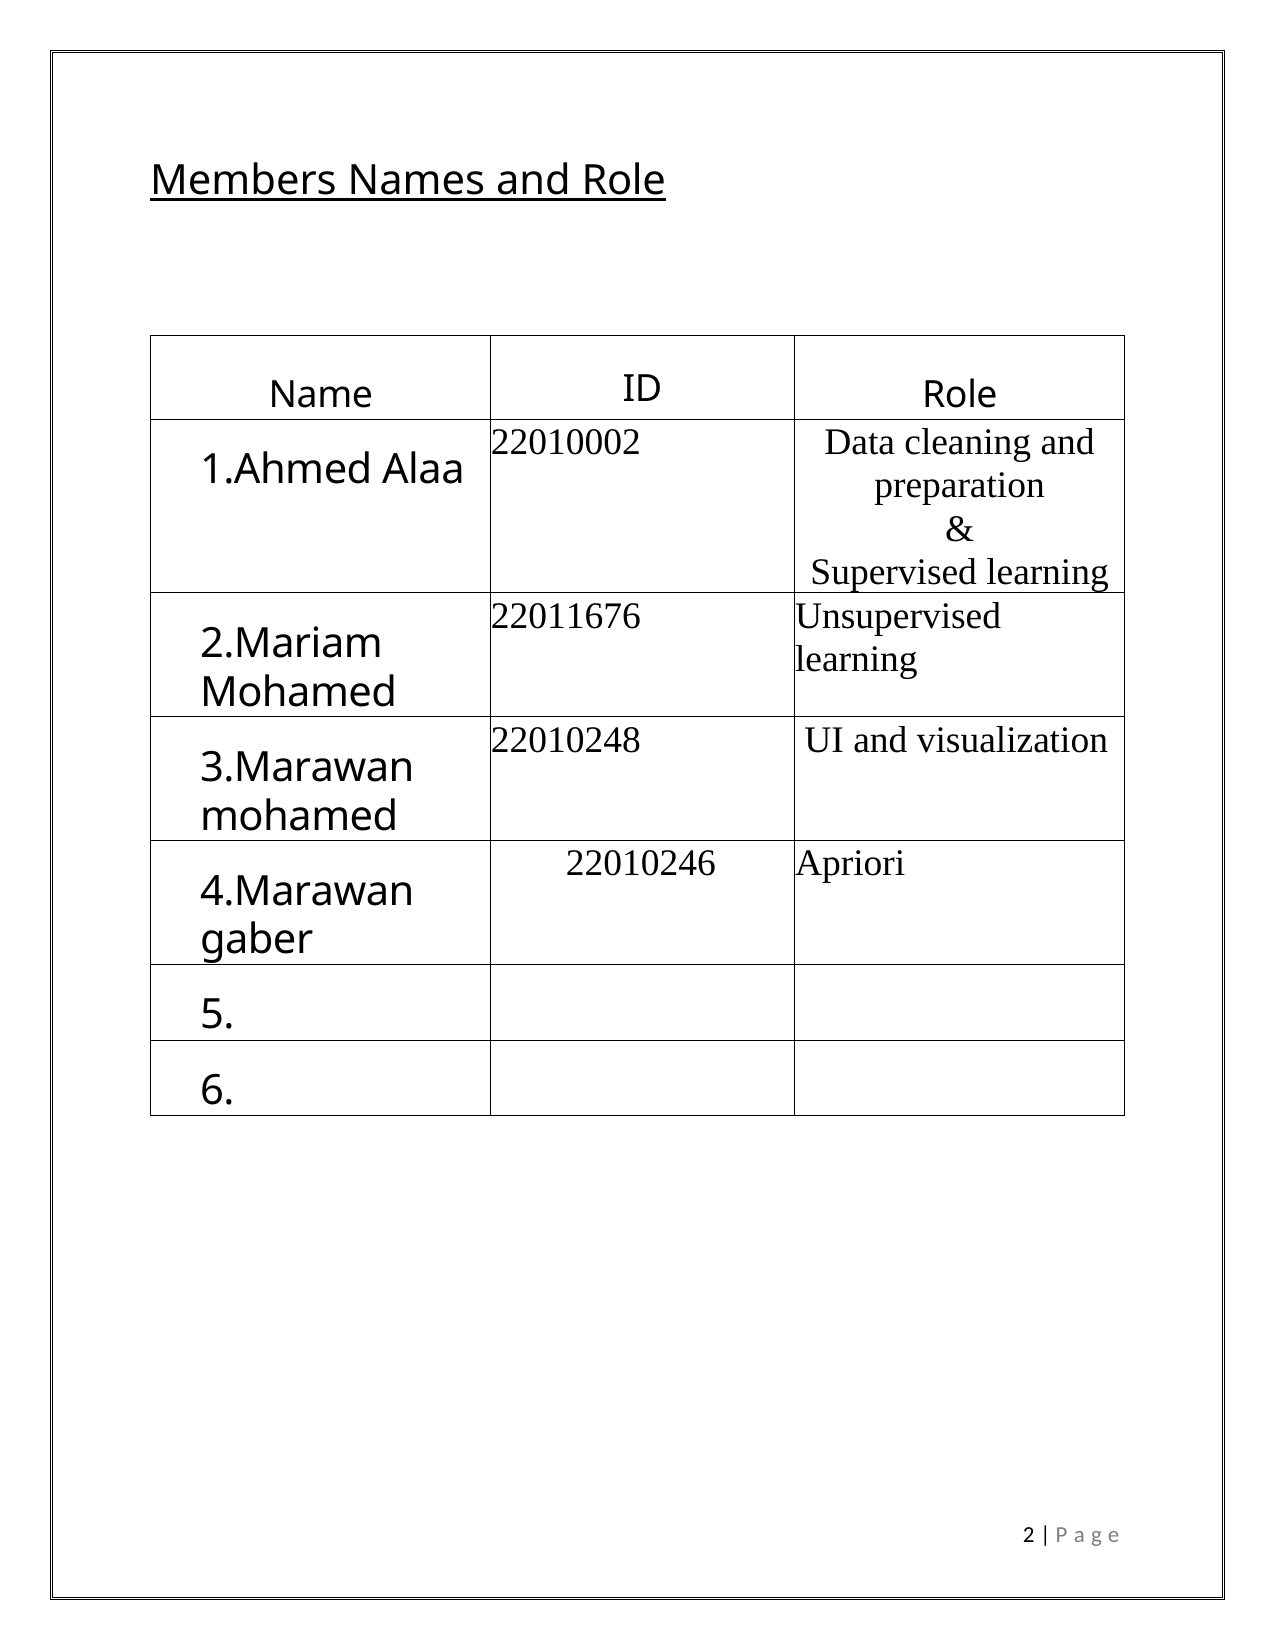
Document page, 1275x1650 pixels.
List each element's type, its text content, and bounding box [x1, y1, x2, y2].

table_cell Data cleaning and preparation & Supervised learning [795, 420, 1124, 592]
table_cell 4.Marawan gaber [151, 841, 490, 963]
table_header Role [795, 336, 1124, 419]
table_cell 22010246 [491, 841, 794, 963]
table_cell [795, 965, 1124, 1039]
table_cell Unsupervised learning [795, 593, 1124, 716]
subtitle Members Names and Role [150, 150, 1206, 207]
table_cell 6. [151, 1041, 490, 1115]
table_cell 1.Ahmed Alaa [151, 420, 490, 592]
table_cell [795, 1041, 1124, 1115]
table_cell 5. [151, 965, 490, 1039]
table_cell 22011676 [491, 593, 794, 716]
table_cell UI and visualization [795, 717, 1124, 840]
table_header ID [491, 336, 794, 419]
table_cell 22010002 [491, 420, 794, 592]
table_cell [491, 965, 794, 1039]
table_cell 3.Marawan mohamed [151, 717, 490, 840]
table_cell [491, 1041, 794, 1115]
table_header Name [151, 336, 490, 419]
table_cell 2.Mariam Mohamed [151, 593, 490, 716]
table_cell Apriori [795, 841, 1124, 963]
table_cell 22010248 [491, 717, 794, 840]
